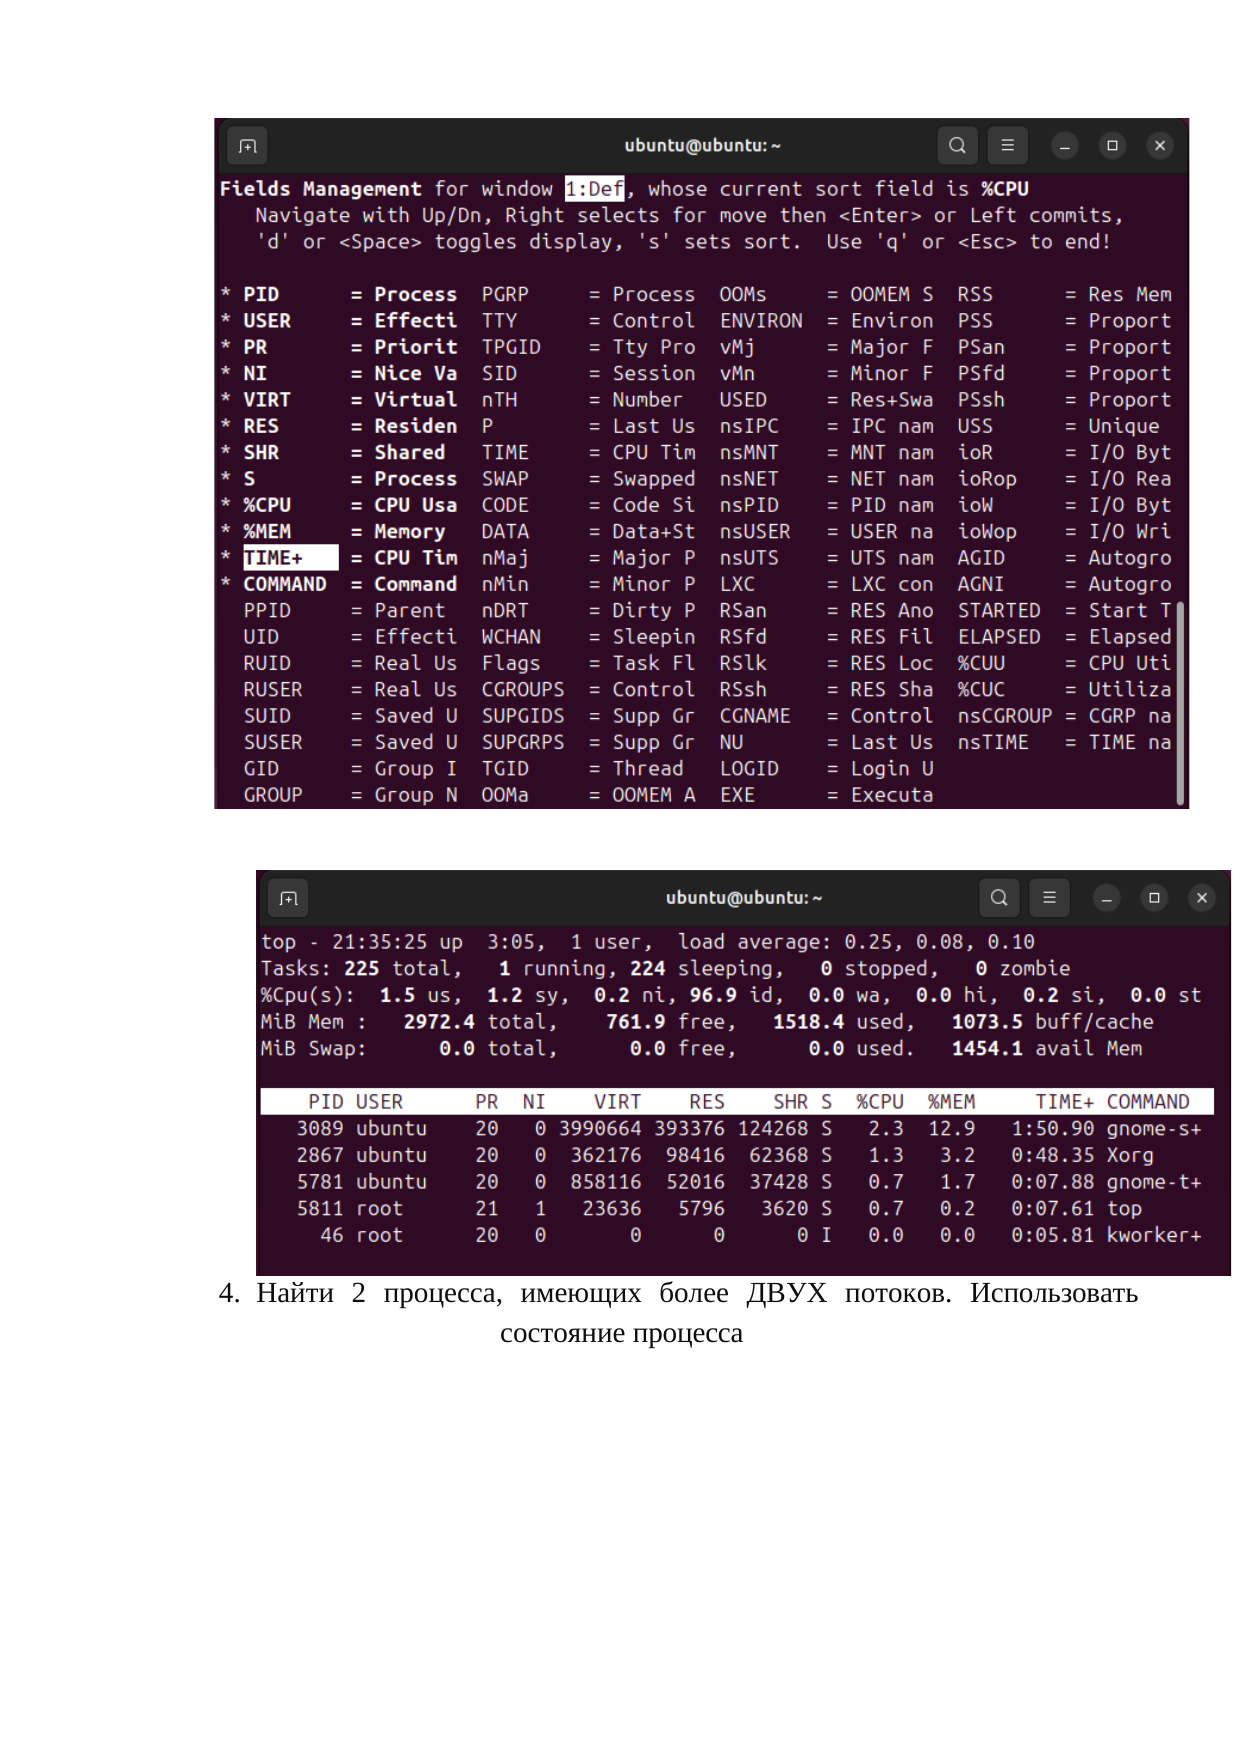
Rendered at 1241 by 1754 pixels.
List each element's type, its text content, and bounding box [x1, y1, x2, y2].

text состояние процесса [500, 1316, 1152, 1349]
list Найти 2 процесса, имеющих более ДВУХ потоков. Использовать [219, 1275, 1152, 1309]
picture [256, 870, 1232, 1276]
picture [214, 118, 1190, 809]
